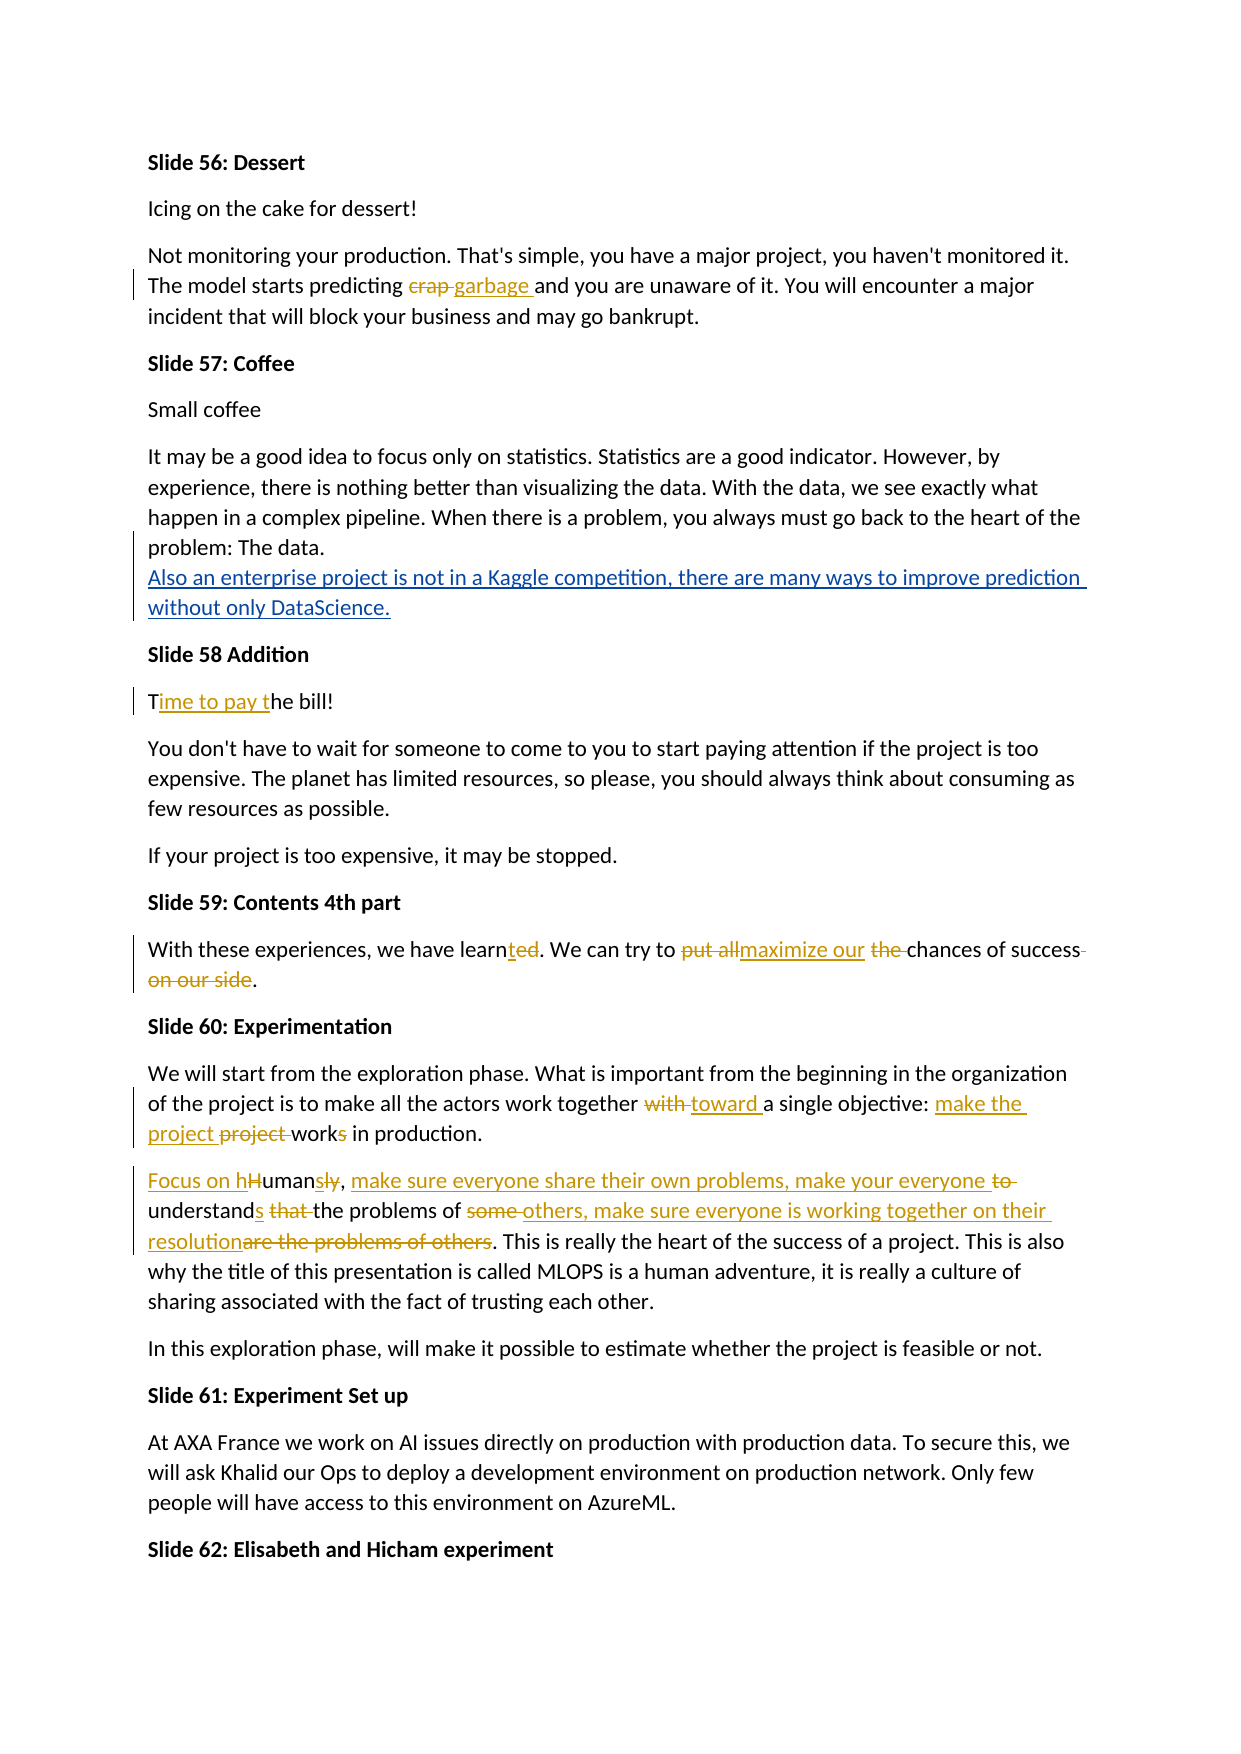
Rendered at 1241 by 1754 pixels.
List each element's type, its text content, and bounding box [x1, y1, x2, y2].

text We will start from the exploration phase. What is important from the beginning in the organization of the project is to make all the actors work together a single objective: work in production. [148, 1059, 1093, 1147]
text Slide 59: Contents 4th part [148, 888, 1093, 916]
text Slide 58 Addition [148, 640, 1093, 668]
text Slide 60: Experimentation [148, 1012, 1093, 1040]
text Not monitoring your production. That's simple, you have a major project, you haven't monitored it. The model starts predicting and you are unaware of it. You will encounter a major incident that will block your business and may go bankrupt. [148, 241, 1093, 330]
text With these experiences, we have learn. We can try to chances of success. [148, 935, 1093, 993]
text uman, understand the problems of . This is really the heart of the success of a project. This is also why the title of this presentation is called MLOPS is a human adventure, it is really a culture of sharing associated with the fact of trusting each other. [148, 1166, 1093, 1315]
text Slide 62: Elisabeth and Hicham experiment [148, 1535, 1093, 1563]
text At AXA France we work on AI issues directly on production with production data. To secure this, we will ask Khalid our Ops to deploy a development environment on production network. Only few people will have access to this environment on AzureML. [148, 1428, 1093, 1516]
text The bill! [148, 687, 1093, 715]
text Icing on the cake for dessert! [148, 194, 1093, 222]
text You don't have to wait for someone to come to you to start paying attention if the project is too expensive. The planet has limited resources, so please, you should always think about consuming as few resources as possible. [148, 734, 1093, 822]
text Small coffee [148, 396, 1093, 423]
text In this exploration phase, will make it possible to estimate whether the project is feasible or not. [148, 1334, 1093, 1362]
text Slide 61: Experiment Set up [148, 1381, 1093, 1409]
text If your project is too expensive, it may be stopped. [148, 841, 1093, 869]
text Slide 56: Dessert [148, 148, 1093, 176]
text Slide 57: Coffee [148, 349, 1093, 377]
